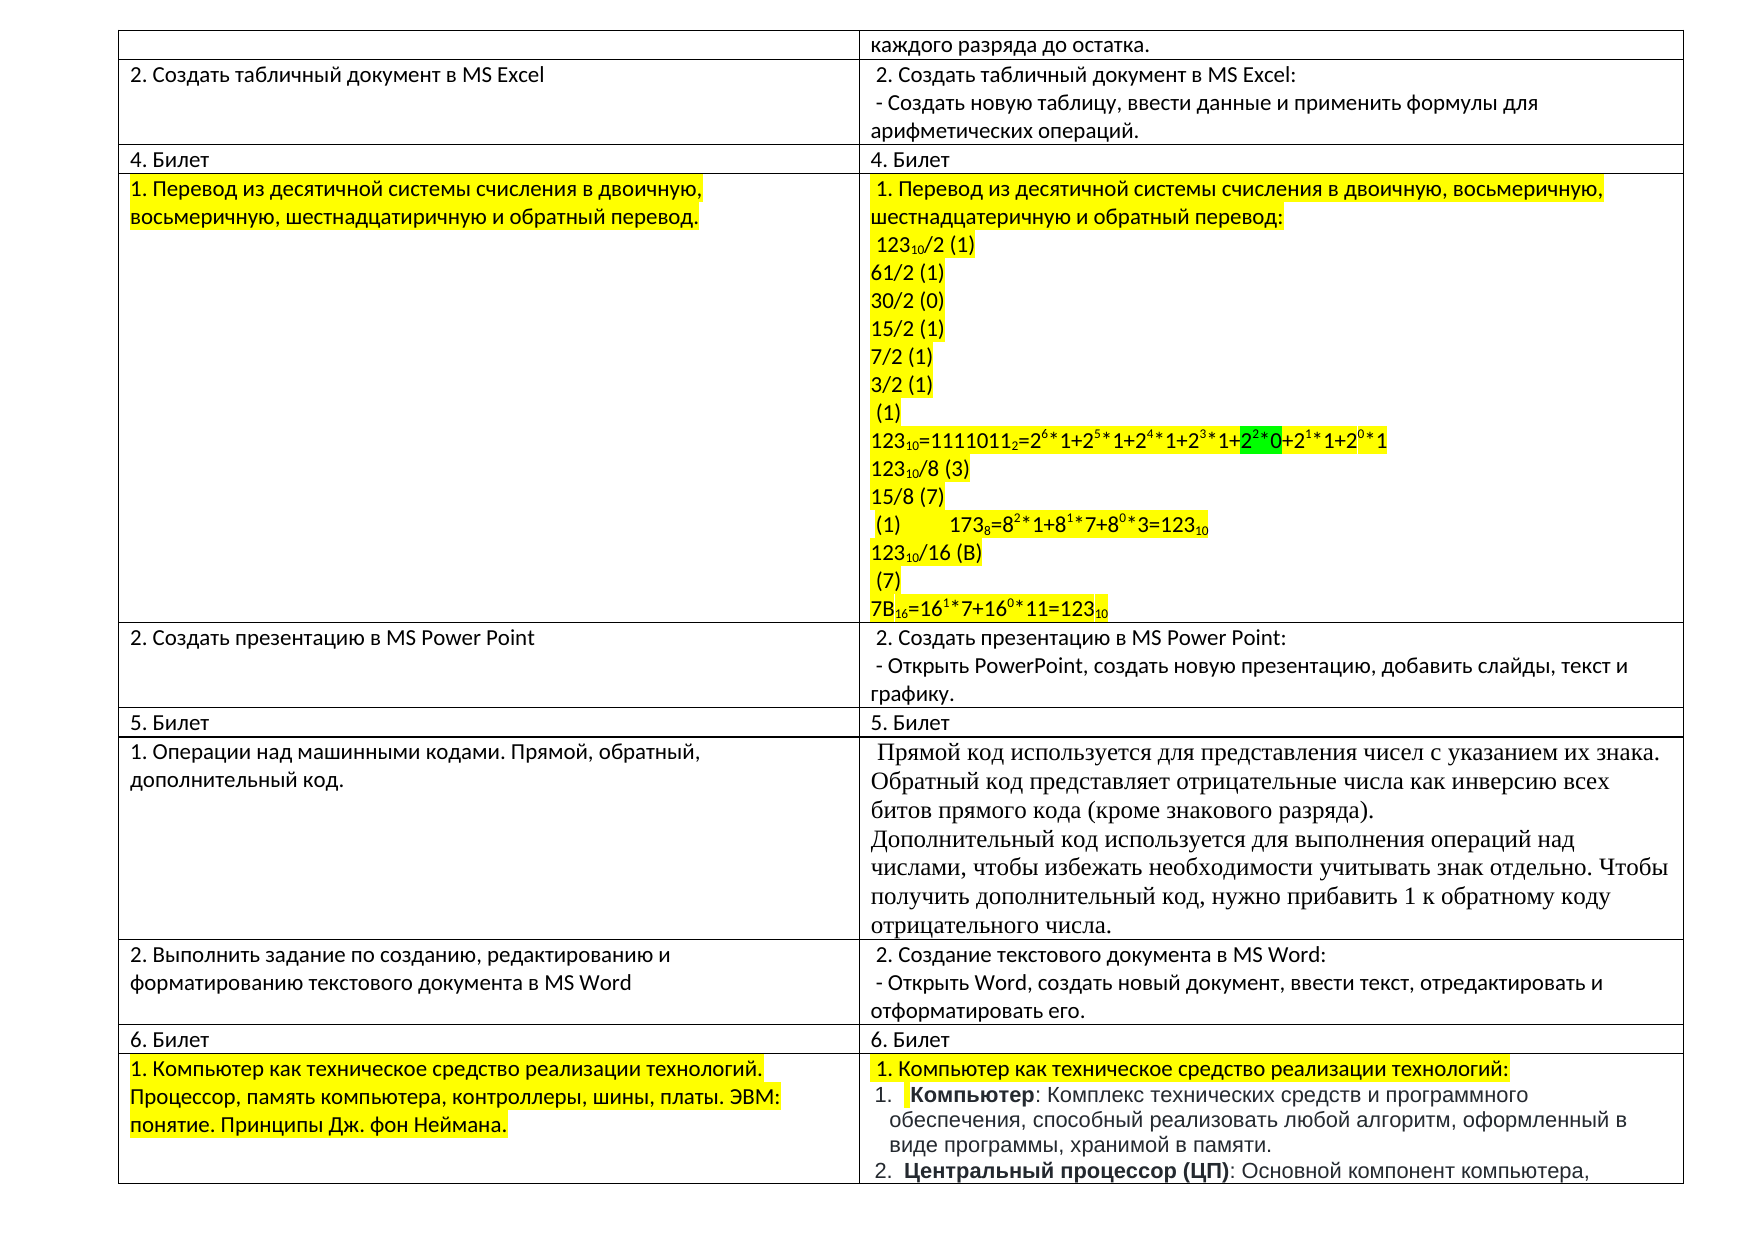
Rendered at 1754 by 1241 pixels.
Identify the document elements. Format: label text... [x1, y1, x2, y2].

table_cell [119, 1054, 859, 1183]
table_cell 2. Создать презентацию в MS Power Point [119, 623, 859, 707]
table_cell 2. Выполнить задание по созданию, редактированию и форматированию текстового документа в MS Word [119, 940, 859, 1024]
table_cell 1. Перевод из десятичной системы счисления в двоичную, восьмеричную, шестнадцатеричную и обратный перевод: 12310/2 (1) 61/2 (1) 30/2 (0) 15/2 (1) 7/2 (1) 3/2 (1) (1) 12310=11110112=26*1+25*1+24*1+23*1+22*0+21*1+20*1 12310/8 (3) 15/8 (7) 1738=82*1+81*7+80*3=12310 12310/16 (B) (7) 7B16=161*7+160*11=12310 [901, 174, 1683, 622]
table_cell 1. Операции над машинными кодами. Прямой, обратный, дополнительный код. [119, 738, 859, 939]
table_cell 2. Создание текстового документа в MS Word: - Открыть Word, создать новый документ, ввести текст, отредактировать и отформатировать его. [860, 940, 1683, 1024]
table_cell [860, 1054, 1683, 1183]
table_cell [119, 31, 859, 59]
table_cell 4. Билет [119, 145, 859, 173]
table_cell 2. Создать табличный документ в MS Excel: - Создать новую таблицу, ввести данные и применить формулы для арифметических операций. [860, 60, 1683, 144]
table_cell Прямой код используется для представления чисел с указанием их знака. Обратный код представляет отрицательные числа как инверсию всех битов прямого кода (кроме знакового разряда). Дополнительный код используется для выполнения операций над числами, чтобы избежать необходимости учитывать знак отдельно. Чтобы получить дополнительный код, нужно прибавить 1 к обратному коду отрицательного числа. [860, 738, 1683, 939]
table_cell 6. Билет [860, 1025, 1683, 1053]
table_cell 2. Создать табличный документ в MS Excel [119, 60, 859, 144]
table_cell 5. Билет [119, 708, 859, 736]
table_cell 4. Билет [860, 145, 1683, 173]
table_cell 5. Билет [860, 708, 1683, 736]
table_cell 1. Перевод из десятичной системы счисления в двоичную, восьмеричную, шестнадцатиричную и обратный перевод. [119, 174, 859, 622]
table_cell 6. Билет [119, 1025, 859, 1053]
table_cell 2. Создать презентацию в MS Power Point: - Открыть PowerPoint, создать новую презентацию, добавить слайды, текст и графику. [860, 623, 1683, 707]
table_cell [860, 31, 1683, 59]
